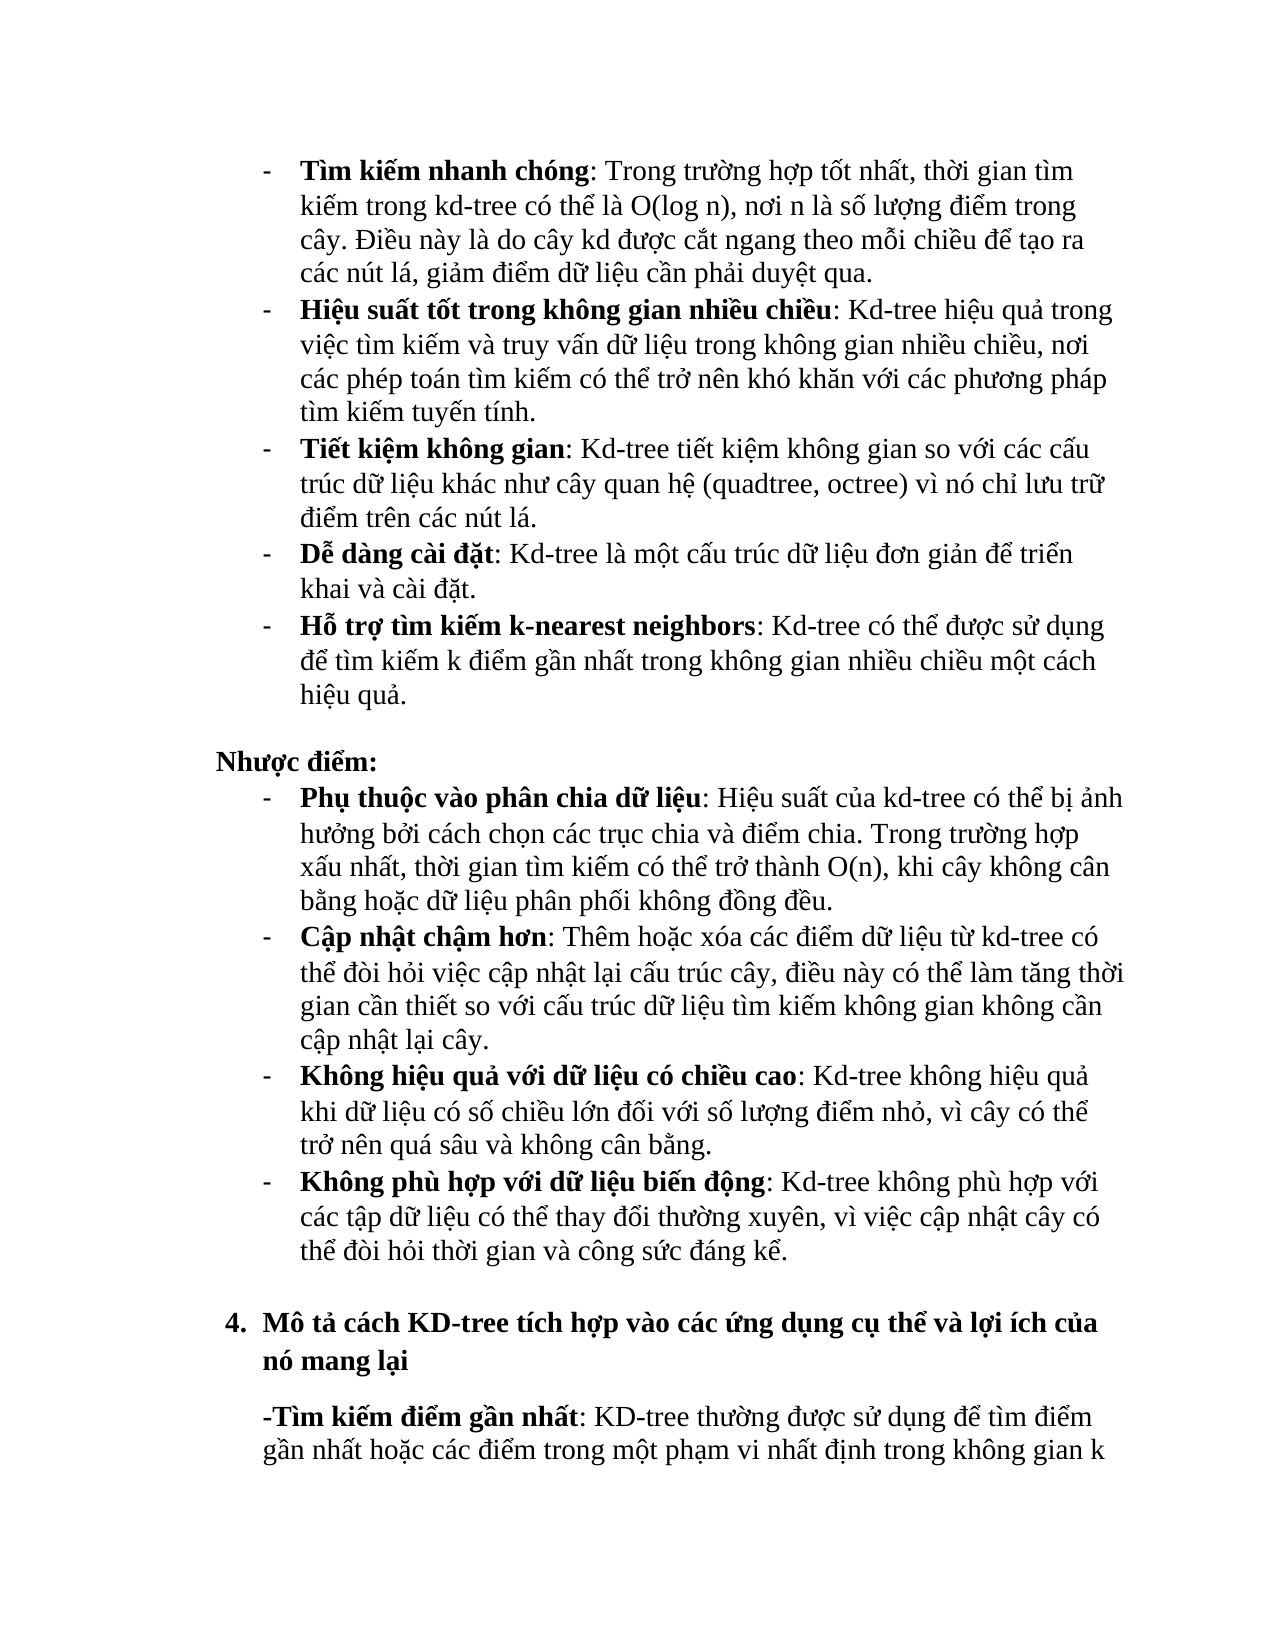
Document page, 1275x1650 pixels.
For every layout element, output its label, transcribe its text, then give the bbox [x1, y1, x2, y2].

list Hiệu suất tốt trong không gian nhiều chiều: Kd-tree hiệu quả trong việc tìm kiếm và truy vấn dữ liệu trong không gian nhiều chiều, nơi các phép toán tìm kiếm có thể trở nên khó khăn với các phương pháp tìm kiếm tuyến tính. [262, 289, 1125, 428]
list Không hiệu quả với dữ liệu có chiều cao: Kd-tree không hiệu quả khi dữ liệu có số chiều lớn đối với số lượng điểm nhỏ, vì cây có thể trở nên quá sâu và không cân bằng. [262, 1056, 1125, 1161]
list Không phù hợp với dữ liệu biến động: Kd-tree không phù hợp với các tập dữ liệu có thể thay đổi thường xuyên, vì việc cập nhật cây có thể đòi hỏi thời gian và công sức đáng kể. [262, 1161, 1125, 1266]
list Dễ dàng cài đặt: Kd-tree là một cấu trúc dữ liệu đơn giản để triển khai và cài đặt. [262, 533, 1125, 605]
list Mô tả cách KD-tree tích hợp vào các ứng dụng cụ thể và lợi ích của nó mang lại [225, 1305, 1125, 1377]
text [262, 1399, 1125, 1466]
list Tìm kiếm nhanh chóng: Trong trường hợp tốt nhất, thời gian tìm kiếm trong kd-tree có thể là O(log n), nơi n là số lượng điểm trong cây. Điều này là do cây kd được cắt ngang theo mỗi chiều để tạo ra các nút lá, giảm điểm dữ liệu cần phải duyệt qua. [262, 150, 1125, 289]
list Cập nhật chậm hơn: Thêm hoặc xóa các điểm dữ liệu từ kd-tree có thể đòi hỏi việc cập nhật lại cấu trúc cây, điều này có thể làm tăng thời gian cần thiết so với cấu trúc dữ liệu tìm kiếm không gian không cần cập nhật lại cây. [262, 917, 1125, 1056]
list Tiết kiệm không gian: Kd-tree tiết kiệm không gian so với các cấu trúc dữ liệu khác như cây quan hệ (quadtree, octree) vì nó chỉ lưu trữ điểm trên các nút lá. [262, 428, 1125, 533]
list Phụ thuộc vào phân chia dữ liệu: Hiệu suất của kd-tree có thể bị ảnh hưởng bởi cách chọn các trục chia và điểm chia. Trong trường hợp xấu nhất, thời gian tìm kiếm có thể trở thành O(n), khi cây không cân bằng hoặc dữ liệu phân phối không đồng đều. [262, 778, 1125, 917]
text Nhược điểm: [150, 744, 1125, 778]
list Hỗ trợ tìm kiếm k-nearest neighbors: Kd-tree có thể được sử dụng để tìm kiếm k điểm gần nhất trong không gian nhiều chiều một cách hiệu quả. [262, 605, 1125, 711]
